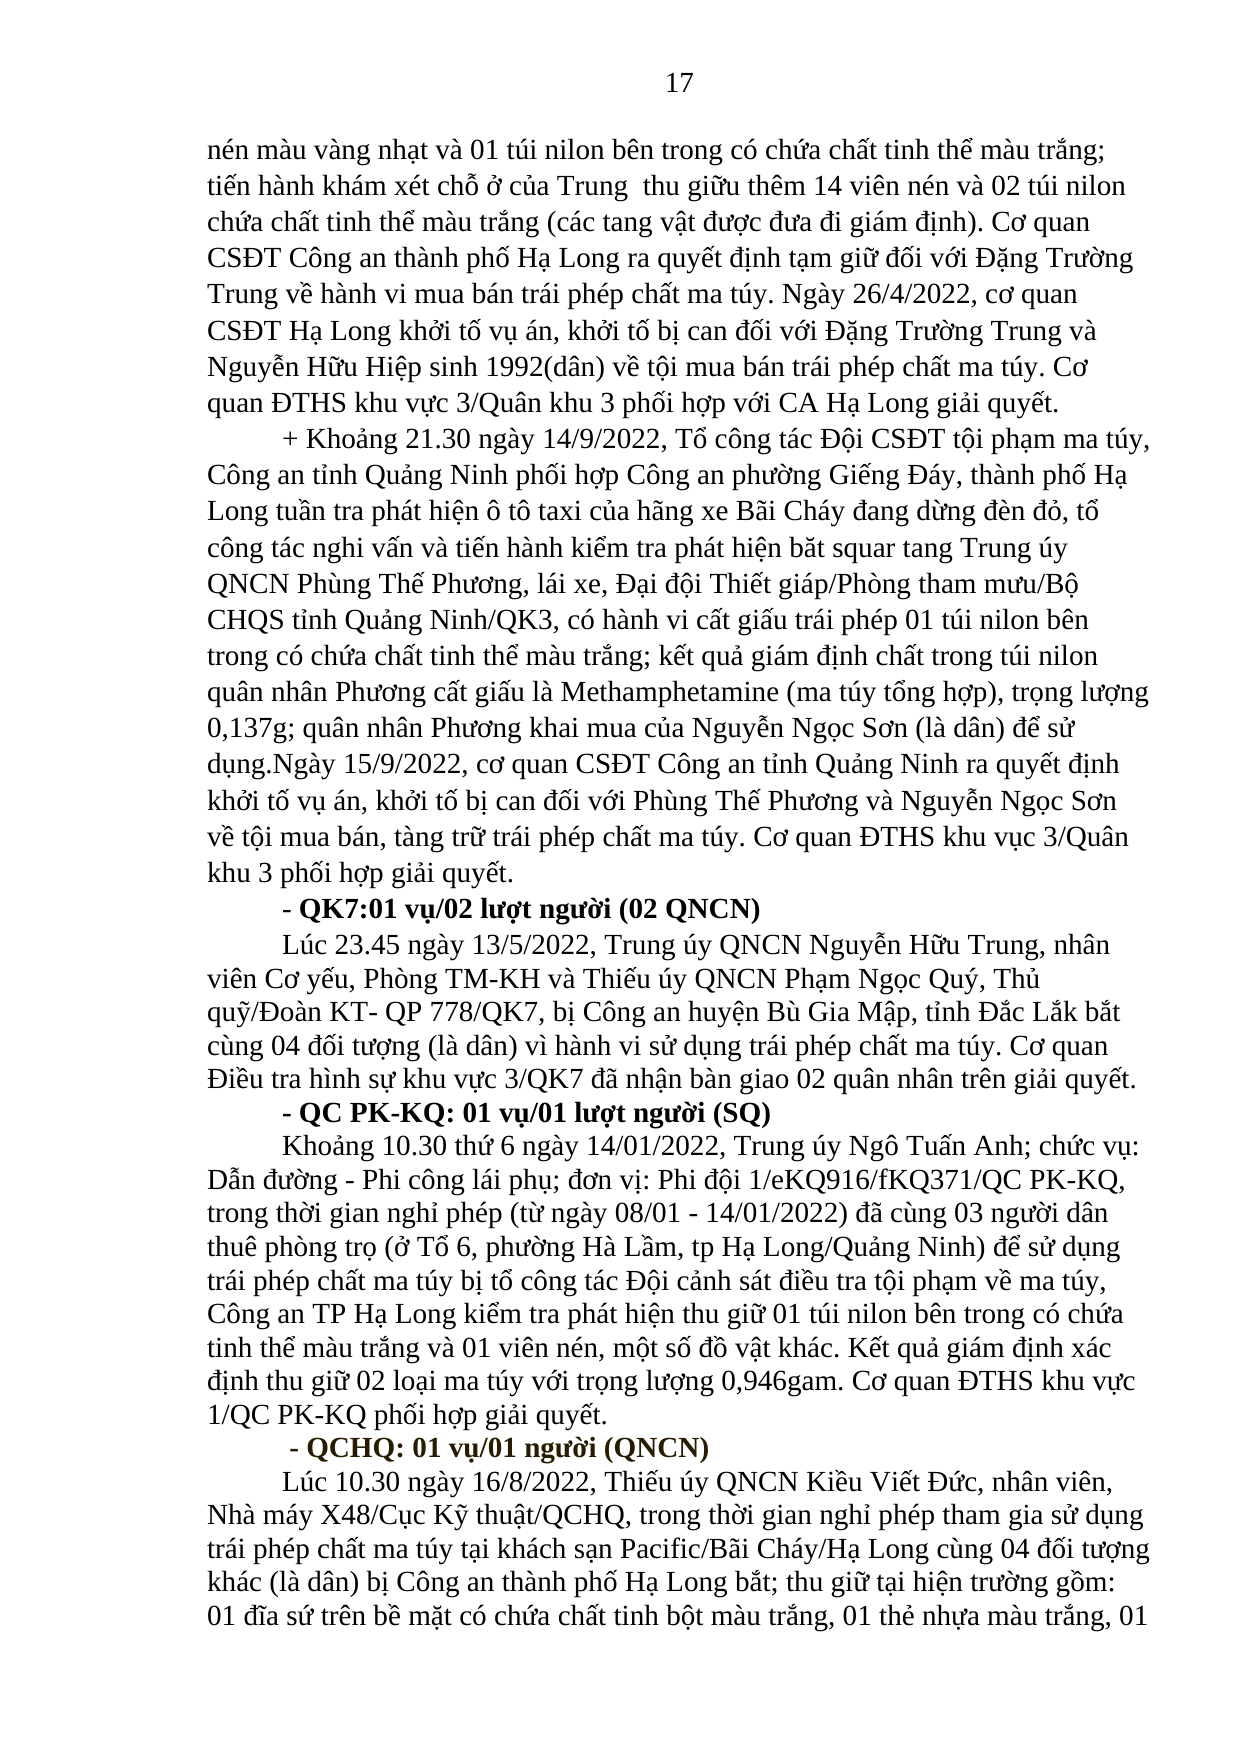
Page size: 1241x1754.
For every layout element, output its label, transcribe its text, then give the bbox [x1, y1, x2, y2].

text - QCHQ: 01 vụ/01 người (QNCN) [207, 1430, 1152, 1464]
text Lúc 23.45 ngày 13/5/2022, Trung úy QNCN Nguyễn Hữu Trung, nhân viên Cơ yếu, Phòng TM-KH và Thiếu úy QNCN Phạm Ngọc Quý, Thủ quỹ/Đoàn KT- QP 778/QK7, bị Công an huyện Bù Gia Mập, tỉnh Đắc Lắk bắt cùng 04 đối tượng (là dân) vì hành vi sử dụng trái phép chất ma túy. Cơ quan Điều tra hình sự khu vực 3/QK7 đã nhận bàn giao 02 quân nhân trên giải quyết. [207, 927, 1152, 1095]
text + Khoảng 21.30 ngày 14/9/2022, Tổ công tác Đội CSĐT tội phạm ma túy, Công an tỉnh Quảng Ninh phối hợp Công an phường Giếng Đáy, thành phố Hạ Long tuần tra phát hiện ô tô taxi của hãng xe Bãi Cháy đang dừng đèn đỏ, tổ công tác nghi vấn và tiến hành kiểm tra phát hiện băt squar tang Trung úy QNCN Phùng Thế Phương, lái xe, Đại đội Thiết giáp/Phòng tham mưu/Bộ CHQS tỉnh Quảng Ninh/QK3, có hành vi cất giấu trái phép 01 túi nilon bên trong có chứa chất tinh thể màu trắng; kết quả giám định chất trong túi nilon quân nhân Phương cất giấu là Methamphetamine (ma túy tổng hợp), trọng lượng 0,137g; quân nhân Phương khai mua của Nguyễn Ngọc Sơn (là dân) để sử dụng.Ngày 15/9/2022, cơ quan CSĐT Công an tỉnh Quảng Ninh ra quyết định khởi tố vụ án, khởi tố bị can đối với Phùng Thế Phương và Nguyễn Ngọc Sơn về tội mua bán, tàng trữ trái phép chất ma túy. Cơ quan ĐTHS khu vục 3/Quân khu 3 phối hợp giải quyết. [207, 421, 1152, 888]
text - QK7:01 vụ/02 lượt người (02 QNCN) [207, 891, 1152, 925]
text - QC PK-KQ: 01 vụ/01 lượt người (SQ) [207, 1095, 1152, 1128]
text Khoảng 10.30 thứ 6 ngày 14/01/2022, Trung úy Ngô Tuấn Anh; chức vụ: Dẫn đường - Phi công lái phụ; đơn vị: Phi đội 1/eKQ916/fKQ371/QC PK-KQ, trong thời gian nghỉ phép (từ ngày 08/01 - 14/01/2022) đã cùng 03 người dân thuê phòng trọ (ở Tổ 6, phường Hà Lầm, tp Hạ Long/Quảng Ninh) để sử dụng trái phép chất ma túy bị tổ công tác Đội cảnh sát điều tra tội phạm về ma túy, Công an TP Hạ Long kiểm tra phát hiện thu giữ 01 túi nilon bên trong có chứa tinh thể màu trắng và 01 viên nén, một số đồ vật khác. Kết quả giám định xác định thu giữ 02 loại ma túy với trọng lượng 0,946gam. Cơ quan ĐTHS khu vực 1/QC PK-KQ phối hợp giải quyết. [207, 1128, 1152, 1430]
